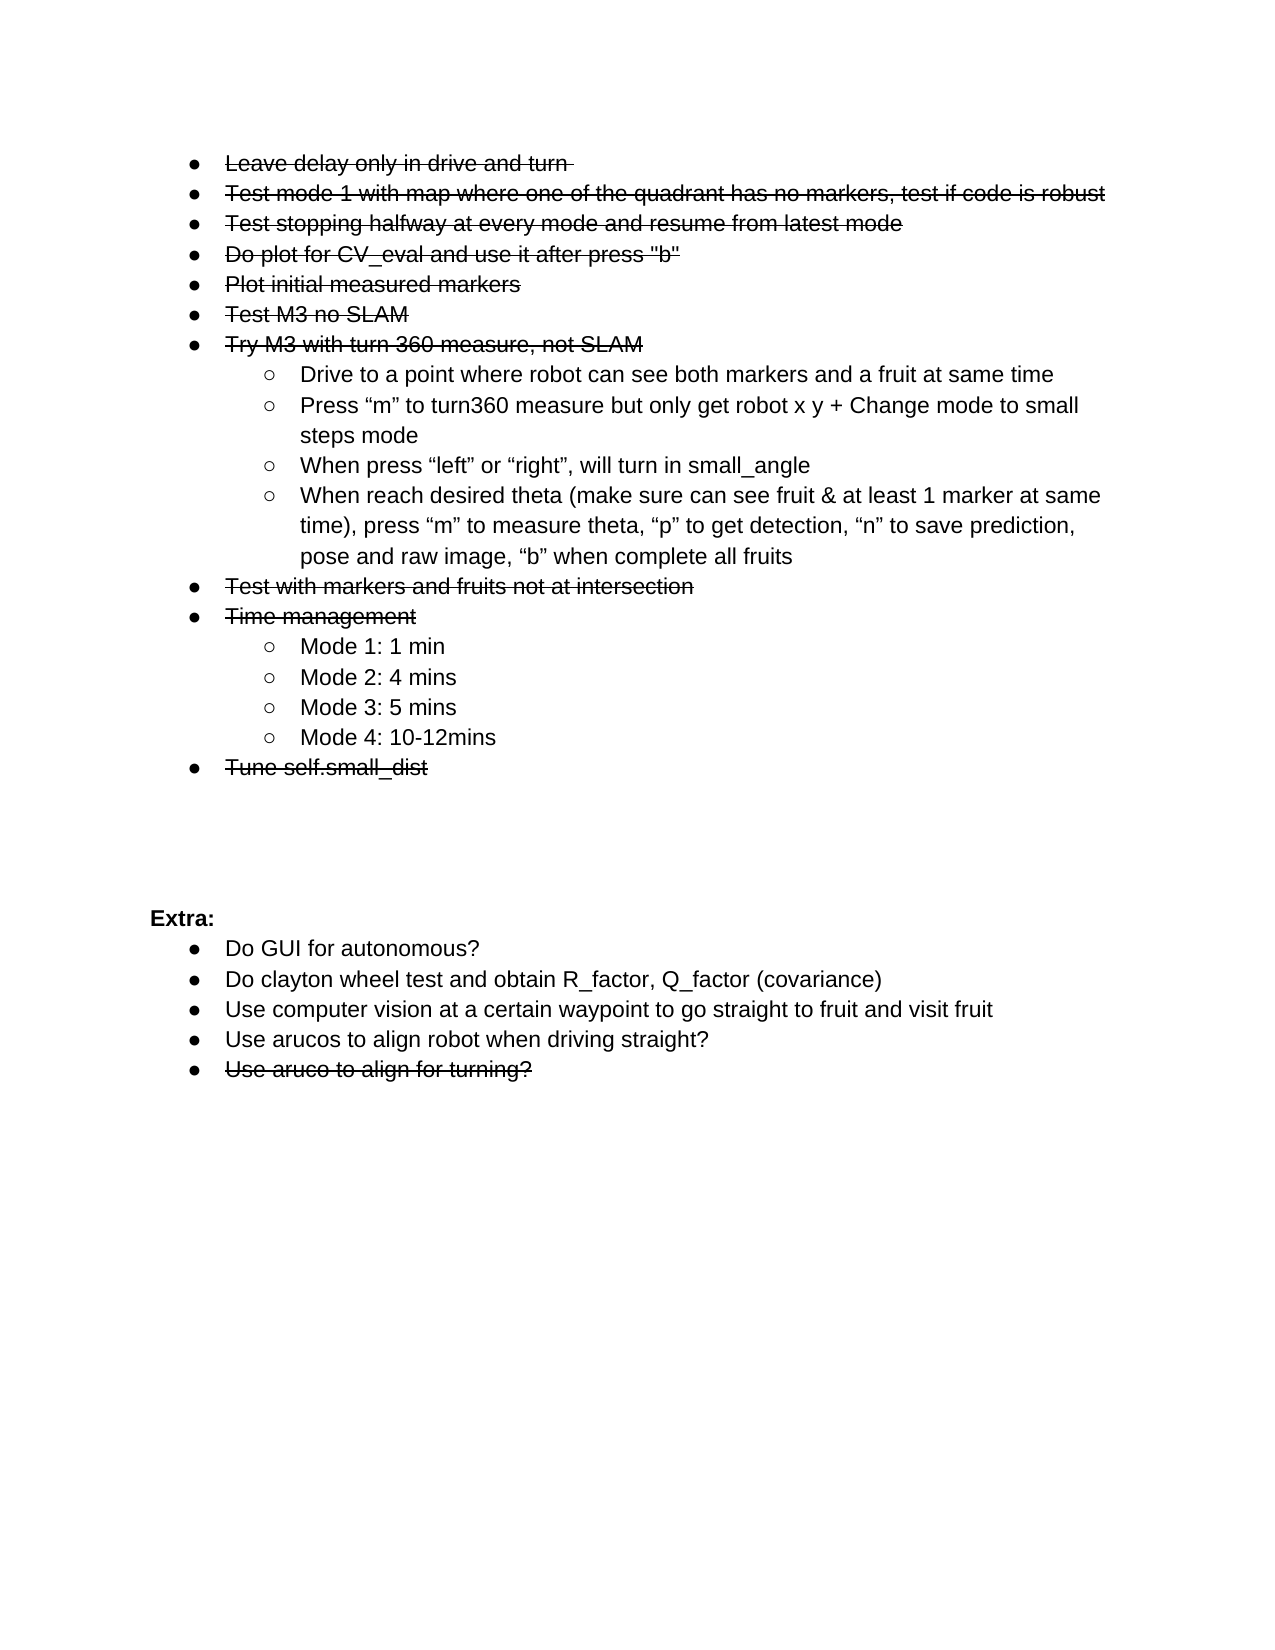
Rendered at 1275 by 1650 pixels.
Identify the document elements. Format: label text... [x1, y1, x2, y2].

list Try M3 with turn 360 measure, not SLAM [187, 331, 1125, 358]
list Use aruco to align for turning? [187, 1056, 1125, 1083]
list Tune self.small_dist [187, 754, 1125, 781]
list Do GUI for autonomous? [187, 935, 1125, 962]
list Test M3 no SLAM [187, 301, 1125, 327]
list Time management [187, 603, 1125, 629]
list Drive to a point where robot can see both markers and a fruit at same time [262, 361, 1125, 388]
list Mode 4: 10-12mins [262, 724, 1125, 750]
list Test mode 1 with map where one of the quadrant has no markers, test if code is robust [187, 180, 1125, 207]
list Do clayton wheel test and obtain R_factor, Q_factor (covariance) [187, 966, 1125, 992]
text Extra: [150, 905, 1125, 932]
list Mode 3: 5 mins [262, 694, 1125, 720]
list Leave delay only in drive and turn [187, 150, 1125, 176]
list When press “left” or “right”, will turn in small_angle [262, 452, 1125, 478]
list Use arucos to align robot when driving straight? [187, 1026, 1125, 1052]
list Do plot for CV_eval and use it after press "b" [187, 241, 1125, 267]
list Mode 2: 4 mins [262, 663, 1125, 690]
list Mode 1: 1 min [262, 633, 1125, 660]
list Test stopping halfway at every mode and resume from latest mode [187, 210, 1125, 237]
list When reach desired theta (make sure can see fruit & at least 1 marker at same time), press “m” to measure theta, “p” to get detection, “n” to save prediction, pose and raw image, “b” when complete all fruits [262, 482, 1125, 569]
list Plot initial measured markers [187, 271, 1125, 297]
list Press “m” to turn360 measure but only get robot x y + Change mode to small steps mode [262, 392, 1125, 448]
list Use computer vision at a certain waypoint to go straight to fruit and visit fruit [187, 996, 1125, 1022]
list Test with markers and fruits not at intersection [187, 573, 1125, 599]
